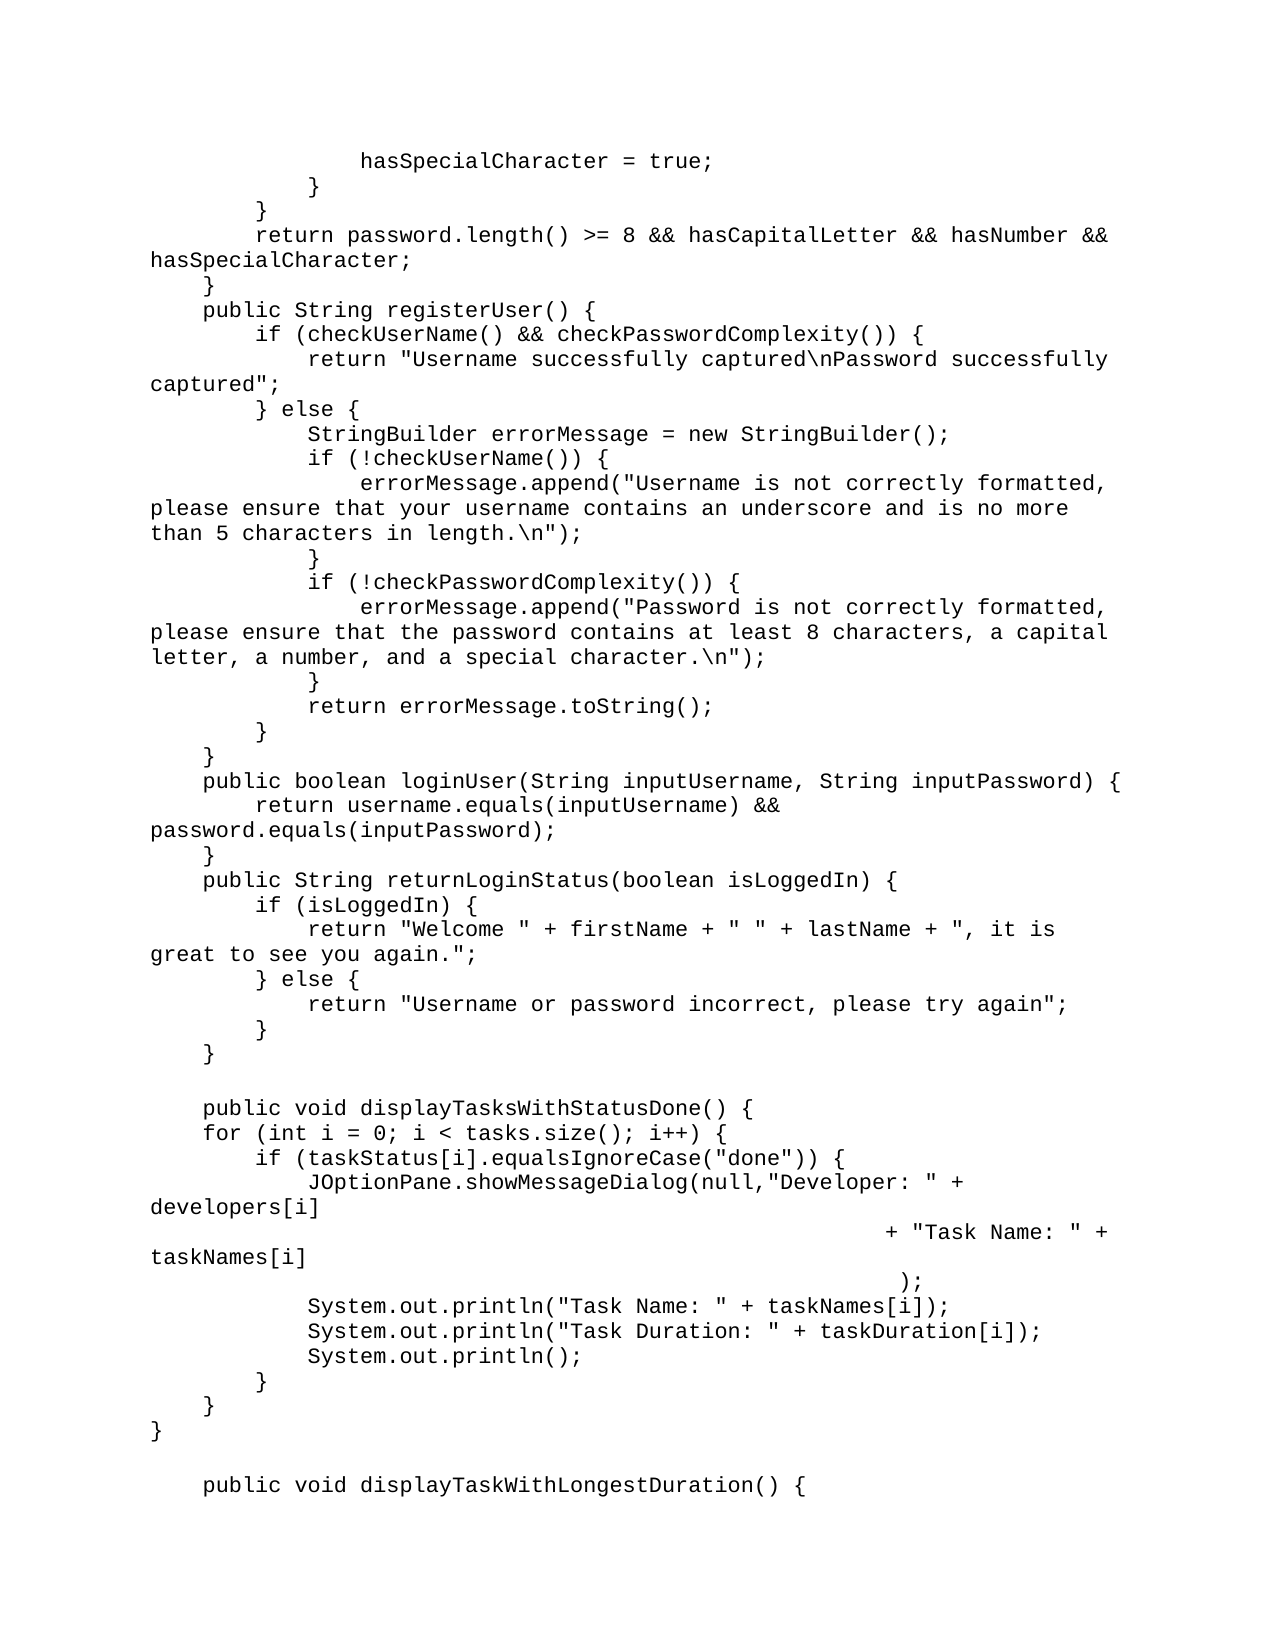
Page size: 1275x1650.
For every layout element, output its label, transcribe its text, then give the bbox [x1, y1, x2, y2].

text System.out.println(); [150, 1345, 1125, 1370]
text + "Task Name: " + taskNames[i] [150, 1221, 1125, 1271]
text } [150, 175, 1125, 199]
text public void displayTasksWithStatusDone() { [150, 1097, 1125, 1122]
text StringBuilder errorMessage = new StringBuilder(); [150, 423, 1125, 447]
text } [150, 1419, 1125, 1444]
text System.out.println("Task Duration: " + taskDuration[i]); [150, 1320, 1125, 1345]
text return username.equals(inputUsername) && password.equals(inputPassword); [150, 794, 1125, 844]
text return "Username successfully captured\nPassword successfully captured"; [150, 348, 1125, 398]
text if (!checkPasswordComplexity()) { [150, 571, 1125, 596]
text ); [150, 1271, 1125, 1295]
text return password.length() >= 8 && hasCapitalLetter && hasNumber && hasSpecialCharacter; [150, 224, 1125, 274]
text JOptionPane.showMessageDialog(null,"Developer: " + developers[i] [150, 1171, 1125, 1221]
text } [150, 547, 1125, 571]
text } [150, 844, 1125, 869]
text } else { [150, 398, 1125, 423]
text public void displayTaskWithLongestDuration() { [150, 1474, 1125, 1499]
text if (!checkUserName()) { [150, 447, 1125, 472]
text public String registerUser() { [150, 299, 1125, 323]
text if (isLoggedIn) { [150, 894, 1125, 918]
text errorMessage.append("Password is not correctly formatted, please ensure that the password contains at least 8 characters, a capital letter, a number, and a special character.\n"); [150, 596, 1125, 671]
text for (int i = 0; i < tasks.size(); i++) { [150, 1122, 1125, 1147]
text if (checkUserName() && checkPasswordComplexity()) { [150, 323, 1125, 348]
text return "Welcome " + firstName + " " + lastName + ", it is great to see you again."; [150, 918, 1125, 968]
text public String returnLoginStatus(boolean isLoggedIn) { [150, 869, 1125, 894]
text } else { [150, 968, 1125, 993]
text return "Username or password incorrect, please try again"; [150, 993, 1125, 1018]
text } [150, 199, 1125, 224]
text if (taskStatus[i].equalsIgnoreCase("done")) { [150, 1147, 1125, 1171]
text } [150, 720, 1125, 745]
text } [150, 1018, 1125, 1042]
text } [150, 1370, 1125, 1394]
text } [150, 745, 1125, 770]
text hasSpecialCharacter = true; [150, 150, 1125, 175]
text public boolean loginUser(String inputUsername, String inputPassword) { [150, 770, 1125, 794]
text } [150, 671, 1125, 695]
text return errorMessage.toString(); [150, 695, 1125, 720]
text } [150, 1394, 1125, 1419]
text System.out.println("Task Name: " + taskNames[i]); [150, 1295, 1125, 1320]
text } [150, 274, 1125, 299]
text errorMessage.append("Username is not correctly formatted, please ensure that your username contains an underscore and is no more than 5 characters in length.\n"); [150, 472, 1125, 547]
text } [150, 1042, 1125, 1067]
